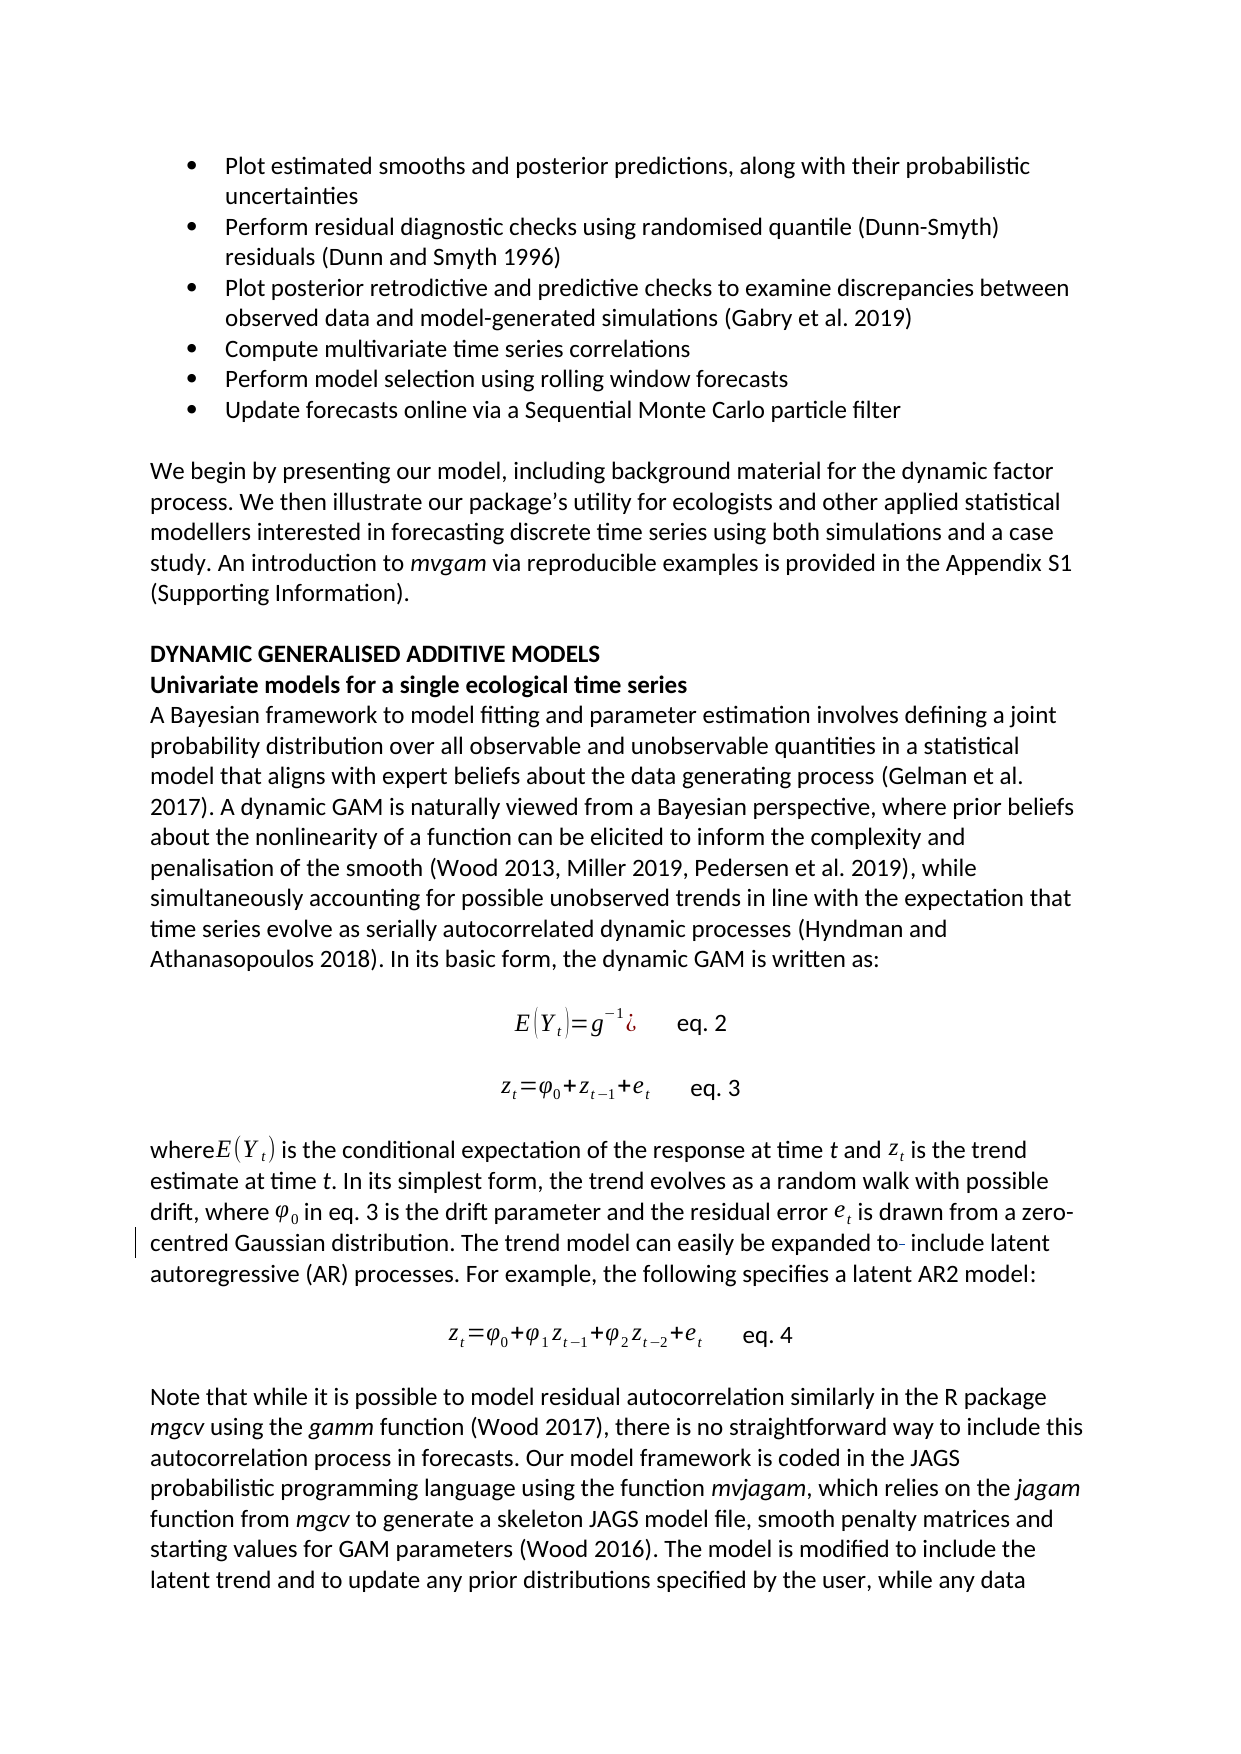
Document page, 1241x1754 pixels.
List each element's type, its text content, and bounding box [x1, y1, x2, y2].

list Plot estimated smooths and posterior predictions, along with their probabilistic uncertainties [187, 150, 1090, 211]
text eq. 2 [150, 1004, 1090, 1041]
text A Bayesian framework to model fitting and parameter estimation involves defining a joint probability distribution over all observable and unobservable quantities in a statistical model that aligns with expert beliefs about the data generating process (Gelman et al. 2017). A dynamic GAM is naturally viewed from a Bayesian perspective, where prior beliefs about the nonlinearity of a function can be elicited to inform the complexity and penalisation of the smooth (Wood 2013, Miller 2019, Pedersen et al. 2019), while simultaneously accounting for possible unobserved trends in line with the expectation that time series evolve as serially autocorrelated dynamic processes (Hyndman and Athanasopoulos 2018). In its basic form, the dynamic GAM is written as: [150, 699, 1090, 974]
list Perform residual diagnostic checks using randomised quantile (Dunn-Smyth) residuals (Dunn and Smyth 1996) [187, 211, 1090, 272]
list Plot posterior retrodictive and predictive checks to examine discrepancies between observed data and model-generated simulations (Gabry et al. 2019) [187, 272, 1090, 333]
text where is the conditional expectation of the response at time t and is the trend estimate at time t. In its simplest form, the trend evolves as a random walk with possible drift, where in eq. 3 is the drift parameter and the residual error is drawn from a zero-centred Gaussian distribution. The trend model can easily be expanded to include latent autoregressive (AR) processes. For example, the following specifies a latent AR2 model: [150, 1133, 1090, 1288]
text eq. 4 [150, 1319, 1090, 1350]
text We begin by presenting our model, including background material for the dynamic factor process. We then illustrate our package’s utility for ecologists and other applied statistical modellers interested in forecasting discrete time series using both simulations and a case study. An introduction to mvgam via reproducible examples is provided in the Appendix S1 (Supporting Information). [150, 455, 1090, 608]
list Perform model selection using rolling window forecasts [187, 364, 1090, 394]
text DYNAMIC GENERALISED ADDITIVE MODELS [150, 638, 1090, 669]
text Univariate models for a single ecological time series [150, 669, 1090, 699]
text eq. 3 [150, 1072, 1090, 1103]
list Compute multivariate time series correlations [187, 333, 1090, 364]
list Update forecasts online via a Sequential Monte Carlo particle filter [187, 394, 1090, 425]
